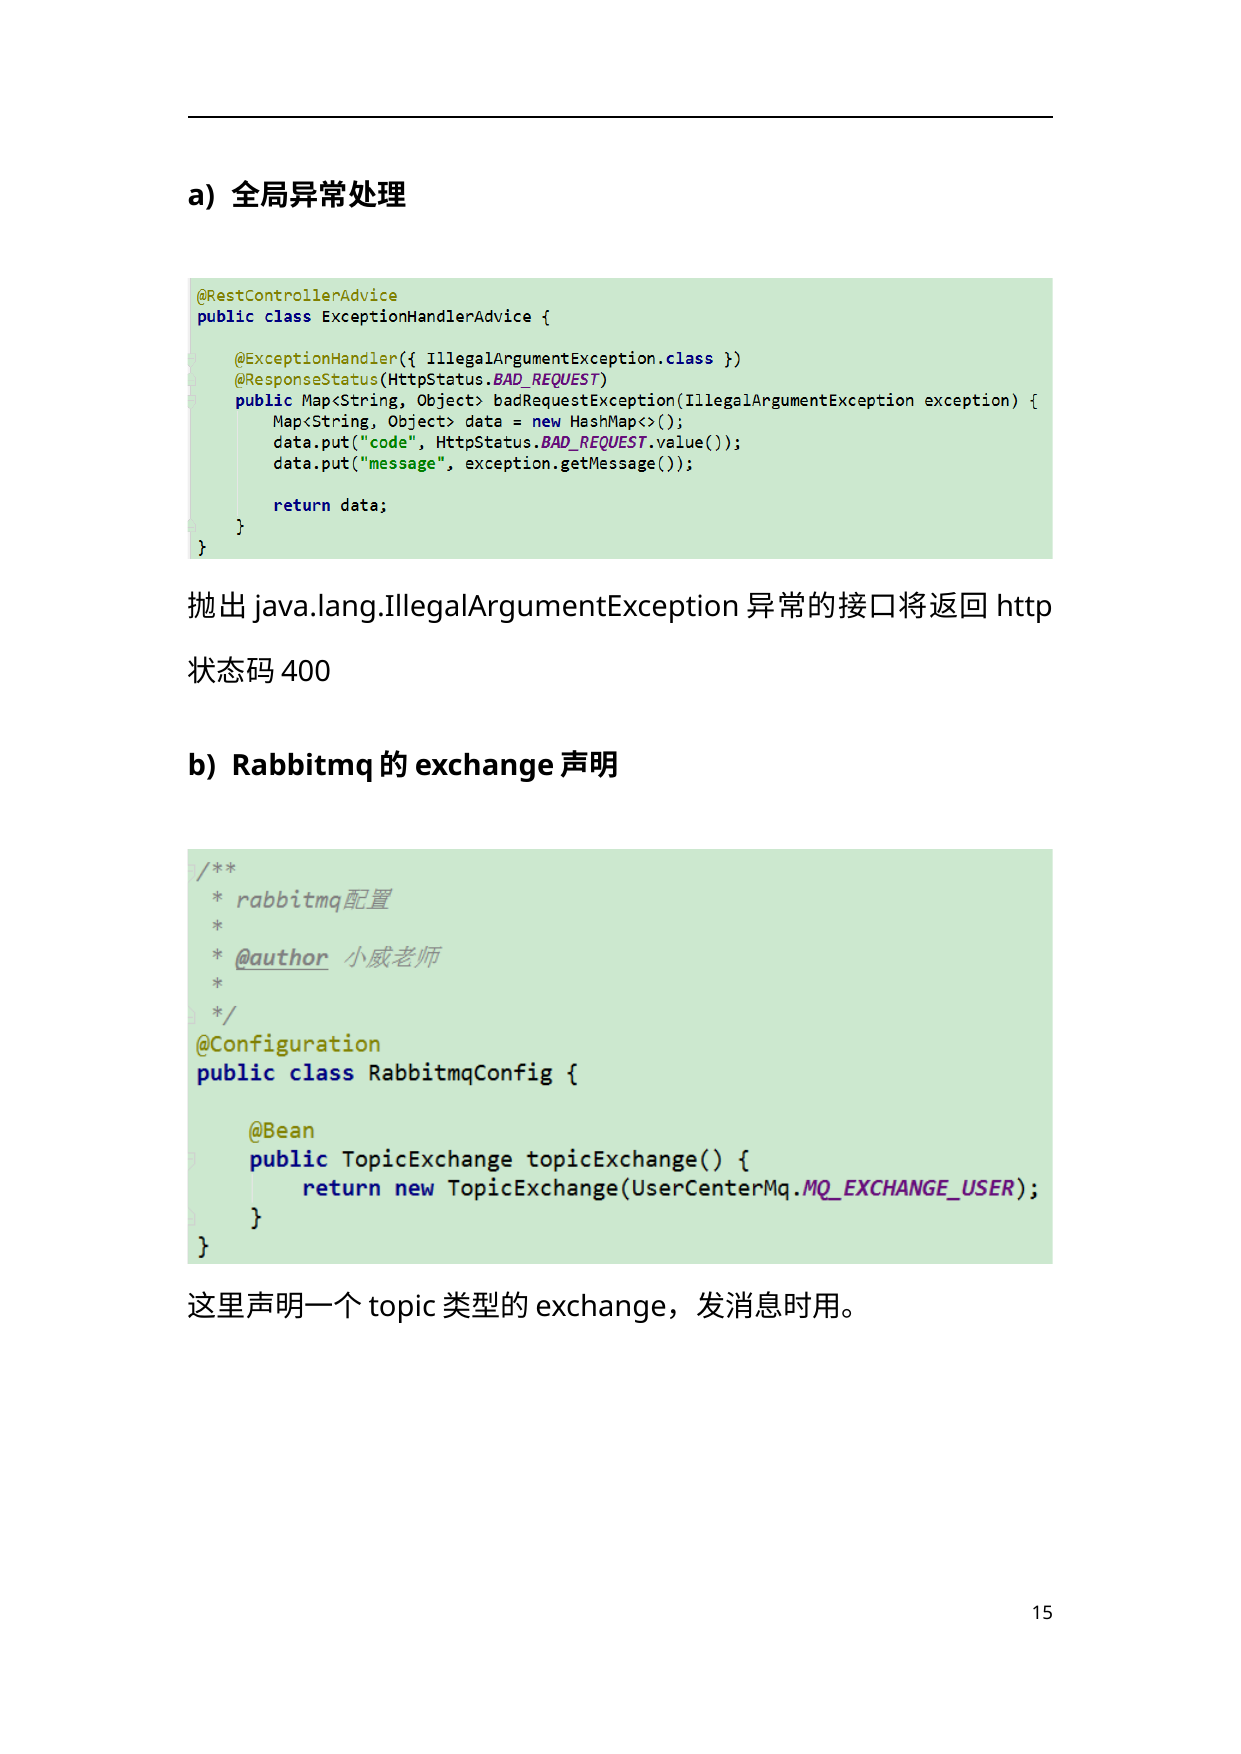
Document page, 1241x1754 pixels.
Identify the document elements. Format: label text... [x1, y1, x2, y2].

picture [187, 849, 1053, 1264]
subtitle 全局异常处理 [187, 160, 1053, 225]
text 这里声明一个topic类型的exchange，发消息时用。 [187, 1272, 1053, 1337]
subtitle Rabbitmq的exchange声明 [187, 730, 1053, 795]
text 抛出java.lang.IllegalArgumentException异常的接口将返回http状态码400 [187, 571, 1053, 701]
picture [187, 278, 1053, 559]
